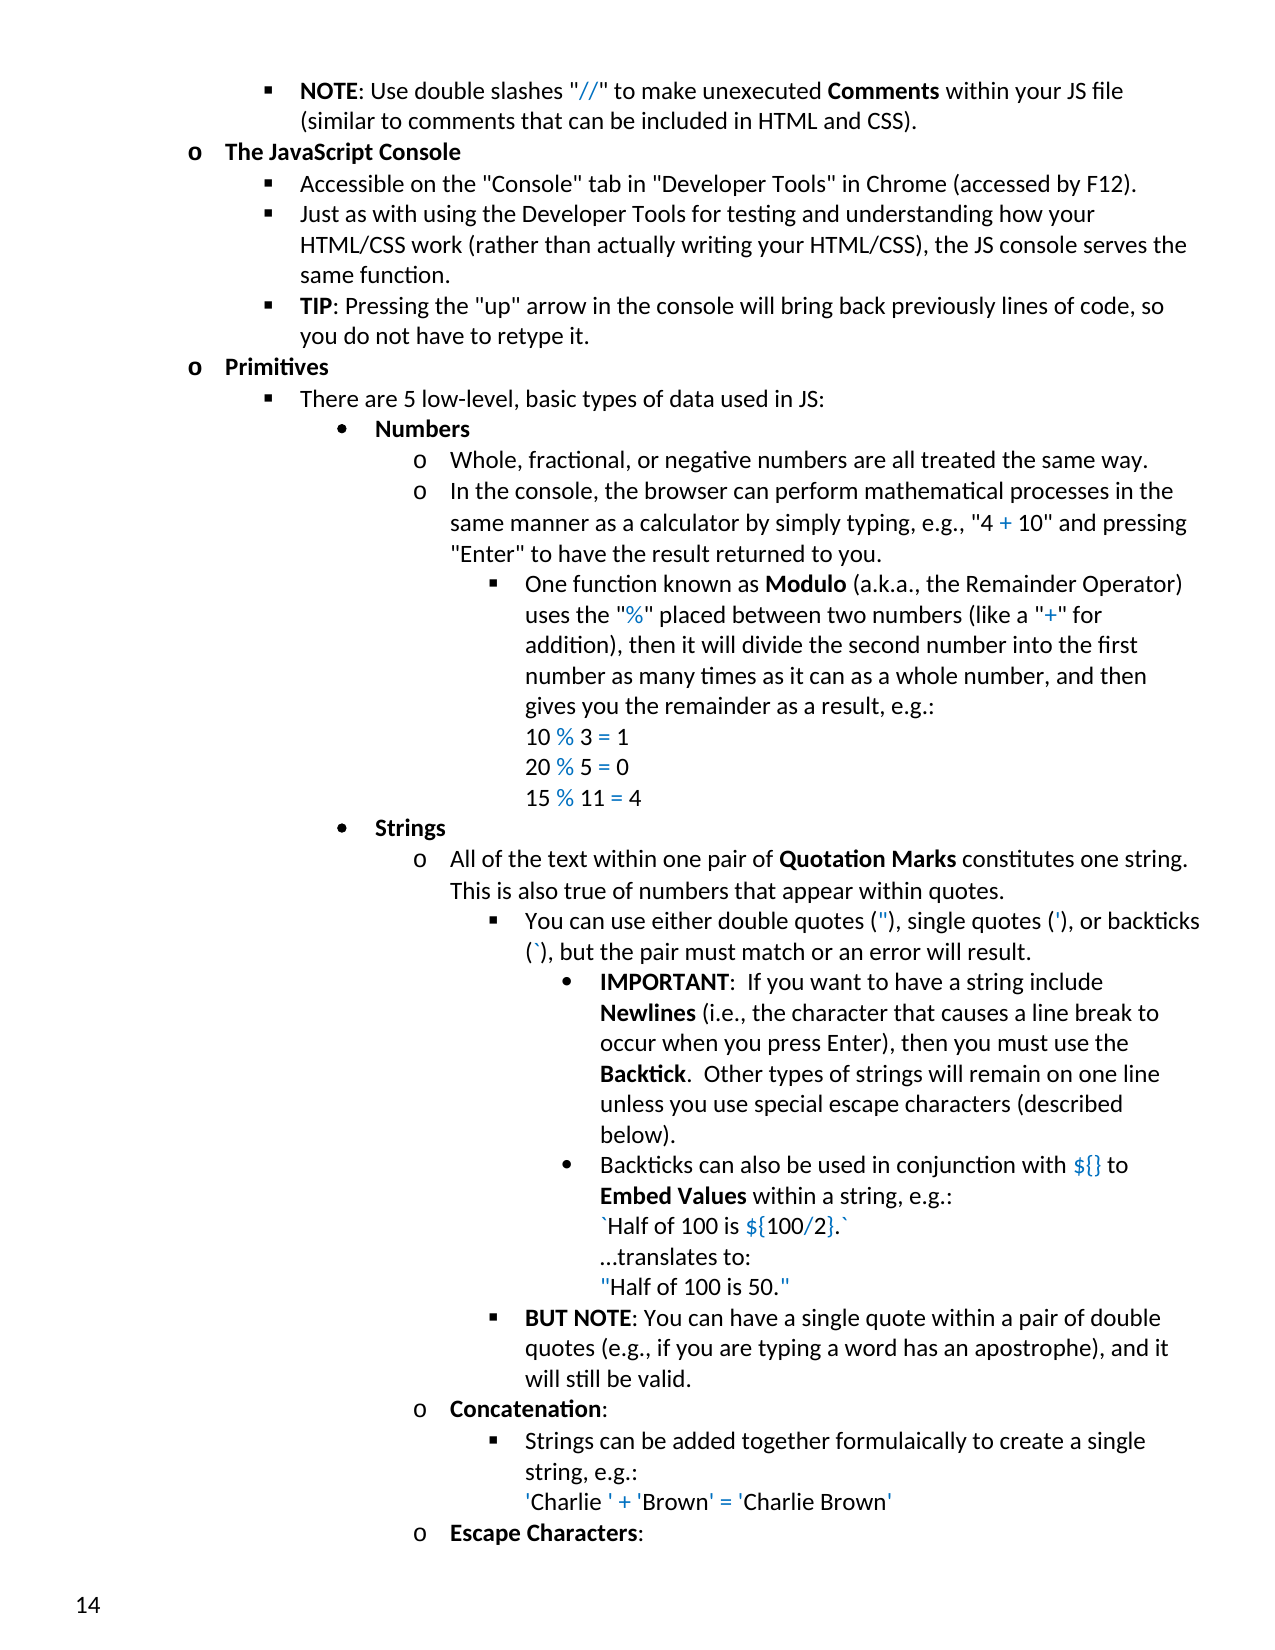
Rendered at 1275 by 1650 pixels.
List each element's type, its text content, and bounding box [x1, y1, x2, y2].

list All of the text within one pair of Quotation Marks constitutes one string. This is also true of numbers that appear within quotes. [412, 843, 1200, 905]
list NOTE: Use double slashes "//" to make unexecuted Comments within your JS file (similar to comments that can be included in HTML and CSS). [262, 75, 1200, 136]
list You can use either double quotes ("), single quotes ('), or backticks (`), but the pair must match or an error will result. [487, 905, 1200, 966]
list TIP: Pressing the "up" arrow in the console will bring back previously lines of code, so you do not have to retype it. [262, 290, 1200, 351]
list In the console, the browser can perform mathematical processes in the same manner as a calculator by simply typing, e.g., "4 + 10" and pressing "Enter" to have the result returned to you. [412, 476, 1200, 568]
list Concatenation: [412, 1394, 1200, 1425]
list The JavaScript Console [187, 136, 1200, 168]
list There are 5 low-level, basic types of data used in JS: [262, 383, 1200, 413]
list Numbers [337, 413, 1200, 444]
list Whole, fractional, or negative numbers are all treated the same way. [412, 444, 1200, 476]
list Accessible on the "Console" tab in "Developer Tools" in Chrome (accessed by F12). [262, 168, 1200, 198]
list IMPORTANT: If you want to have a string include Newlines (i.e., the character that causes a line break to occur when you press Enter), then you must use the Backtick. Other types of strings will remain on one line unless you use special escape characters (described below). [562, 966, 1200, 1149]
list Strings can be added together formulaically to create a single string, e.g.: 'Charlie ' + 'Brown' = 'Charlie Brown' [487, 1425, 1200, 1517]
list Backticks can also be used in conjunction with ${} to Embed Values within a string, e.g.: `Half of 100 is ${100/2}.` …translates to: "Half of 100 is 50." [562, 1149, 1200, 1302]
list Primitives [187, 351, 1200, 383]
list Escape Characters: [412, 1517, 1200, 1549]
list Strings [337, 812, 1200, 843]
list Just as with using the Developer Tools for testing and understanding how your HTML/CSS work (rather than actually writing your HTML/CSS), the JS console serves the same function. [262, 198, 1200, 290]
list BUT NOTE: You can have a single quote within a pair of double quotes (e.g., if you are typing a word has an apostrophe), and it will still be valid. [487, 1302, 1200, 1394]
list One function known as Modulo (a.k.a., the Remainder Operator) uses the "%" placed between two numbers (like a "+" for addition), then it will divide the second number into the first number as many times as it can as a whole number, and then gives you the remainder as a result, e.g.: 10 % 3 = 1 20 % 5 = 0 15 % 11 = 4 [487, 568, 1200, 812]
